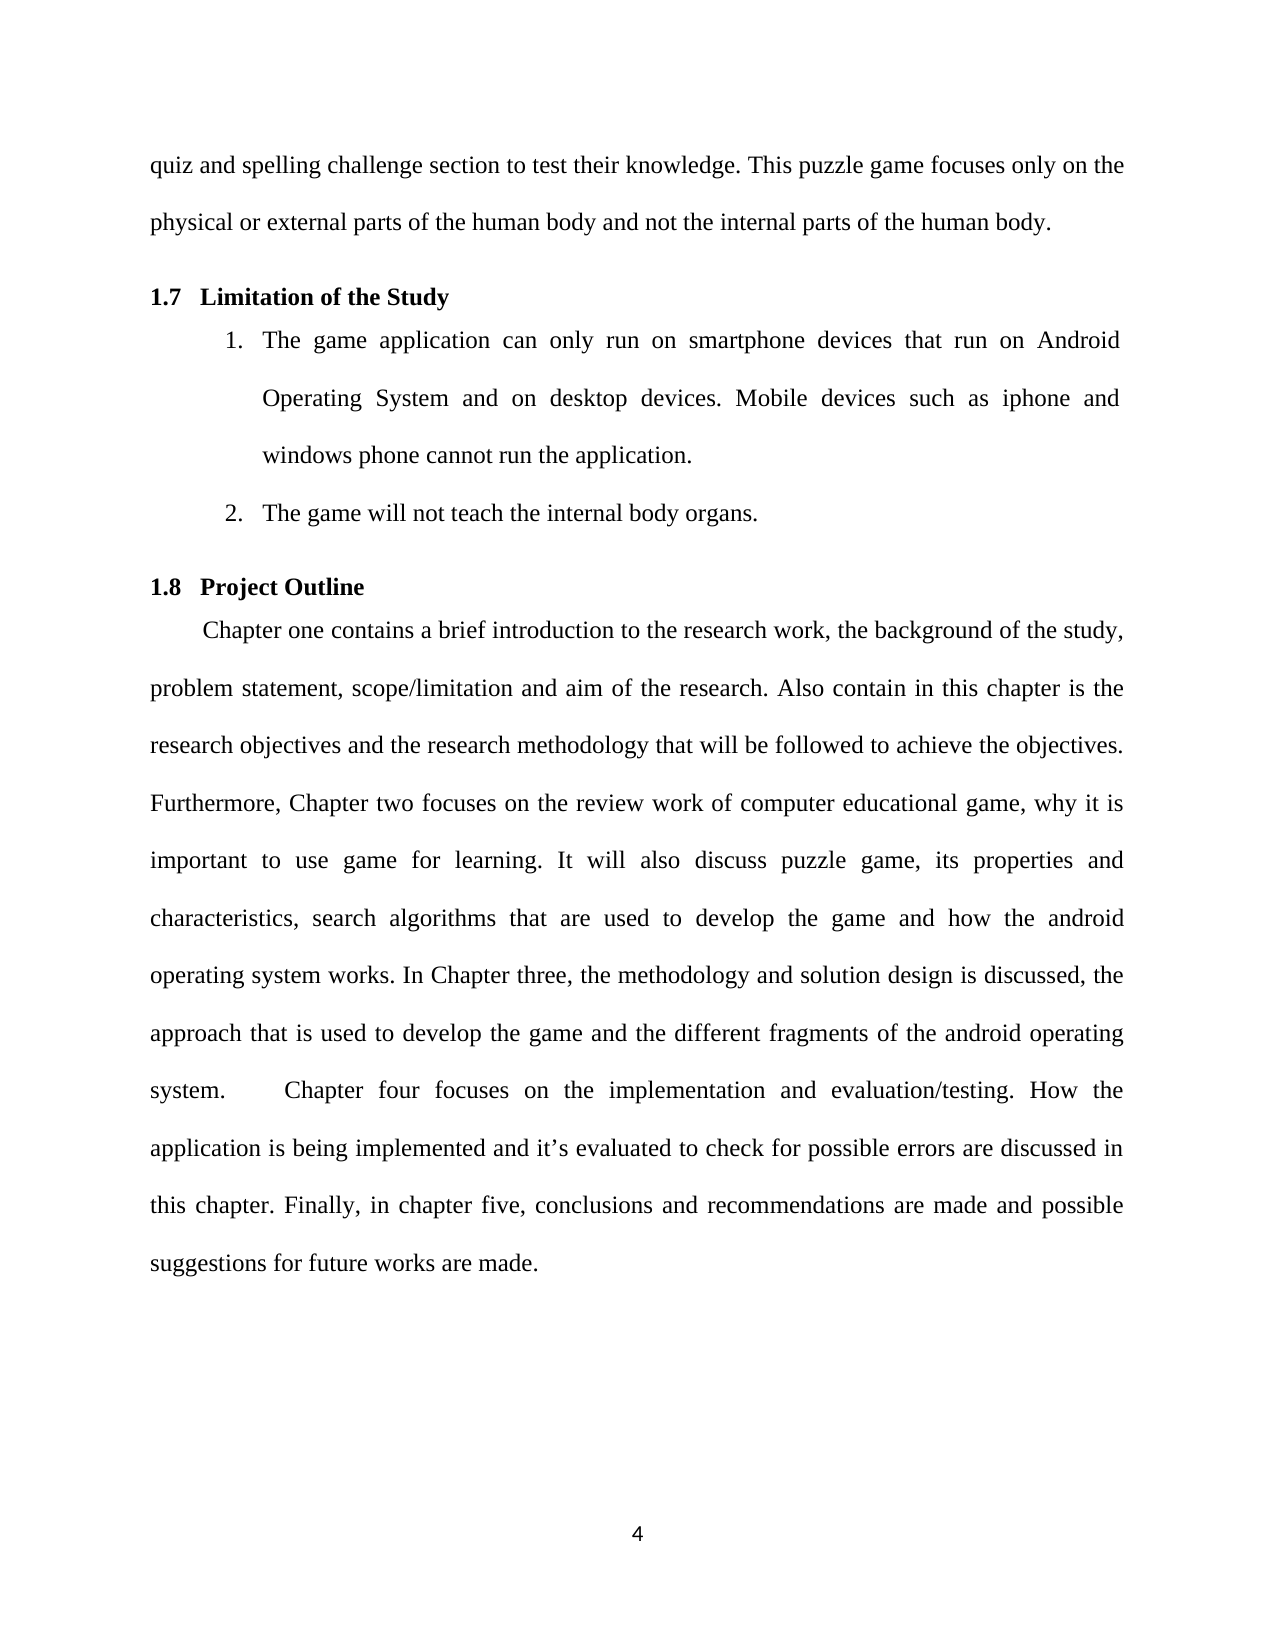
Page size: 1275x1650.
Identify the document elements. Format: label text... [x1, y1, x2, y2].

list The game application can only run on smartphone devices that run on Android Operating System and on desktop devices. Mobile devices such as iphone and windows phone cannot run the application. [224, 325, 1121, 469]
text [150, 150, 1125, 236]
subtitle 1.7 Limitation of the Study [150, 282, 1125, 310]
text Chapter one contains a brief introduction to the research work, the background of the study, problem statement, scope/limitation and aim of the research. Also contain in this chapter is the research objectives and the research methodology that will be followed to achieve the objectives. Furthermore, Chapter two focuses on the review work of computer educational game, why it is important to use game for learning. It will also discuss puzzle game, its properties and characteristics, search algorithms that are used to develop the game and how the android operating system works. In Chapter three, the methodology and solution design is discussed, the approach that is used to develop the game and the different fragments of the android operating system. Chapter four focuses on the implementation and evaluation/testing. How the application is being implemented and it’s evaluated to check for possible errors are discussed in this chapter. Finally, in chapter five, conclusions and recommendations are made and possible suggestions for future works are made. [150, 615, 1125, 1277]
list The game will not teach the internal body organs. [224, 498, 1121, 526]
subtitle 1.8 Project Outline [150, 572, 1125, 601]
